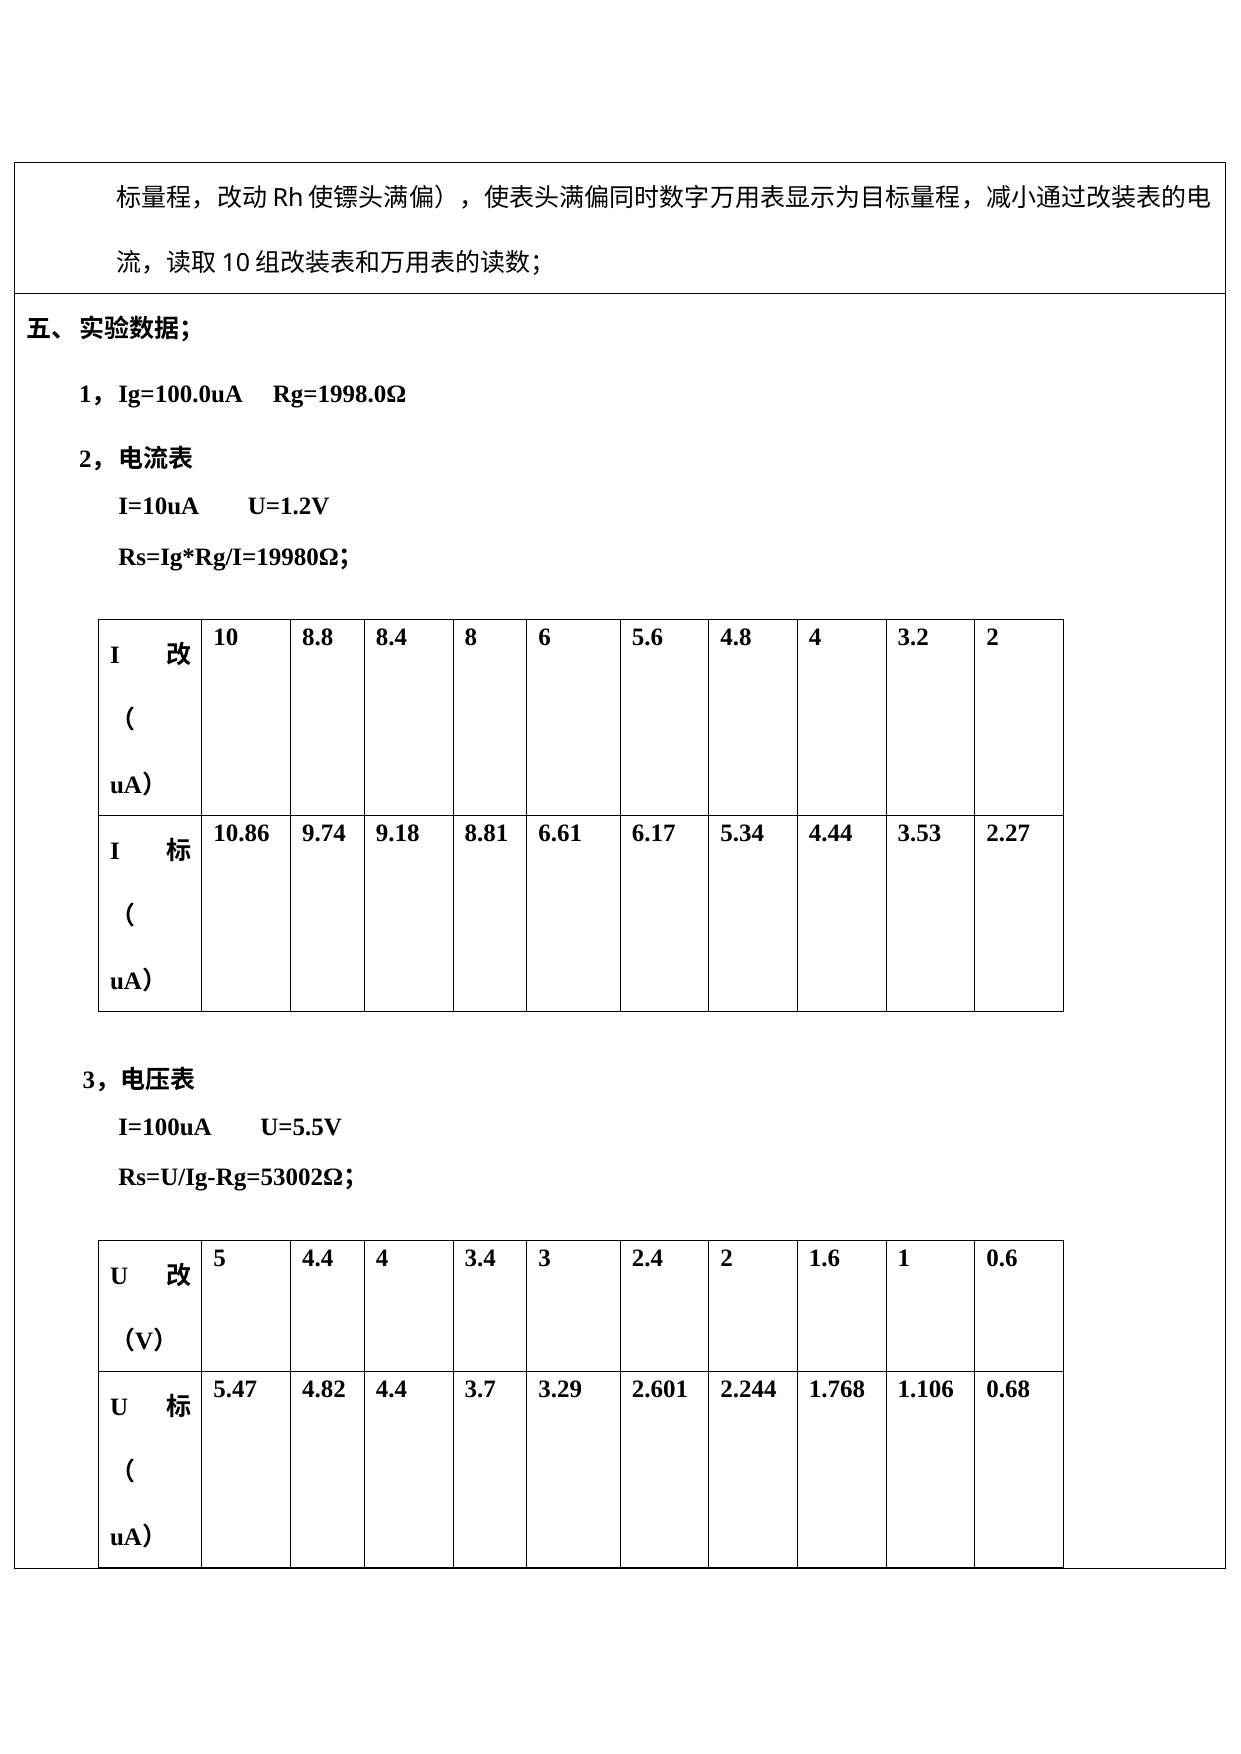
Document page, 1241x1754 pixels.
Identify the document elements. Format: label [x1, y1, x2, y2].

table_cell [15, 163, 1225, 293]
table_cell [15, 294, 1225, 1568]
